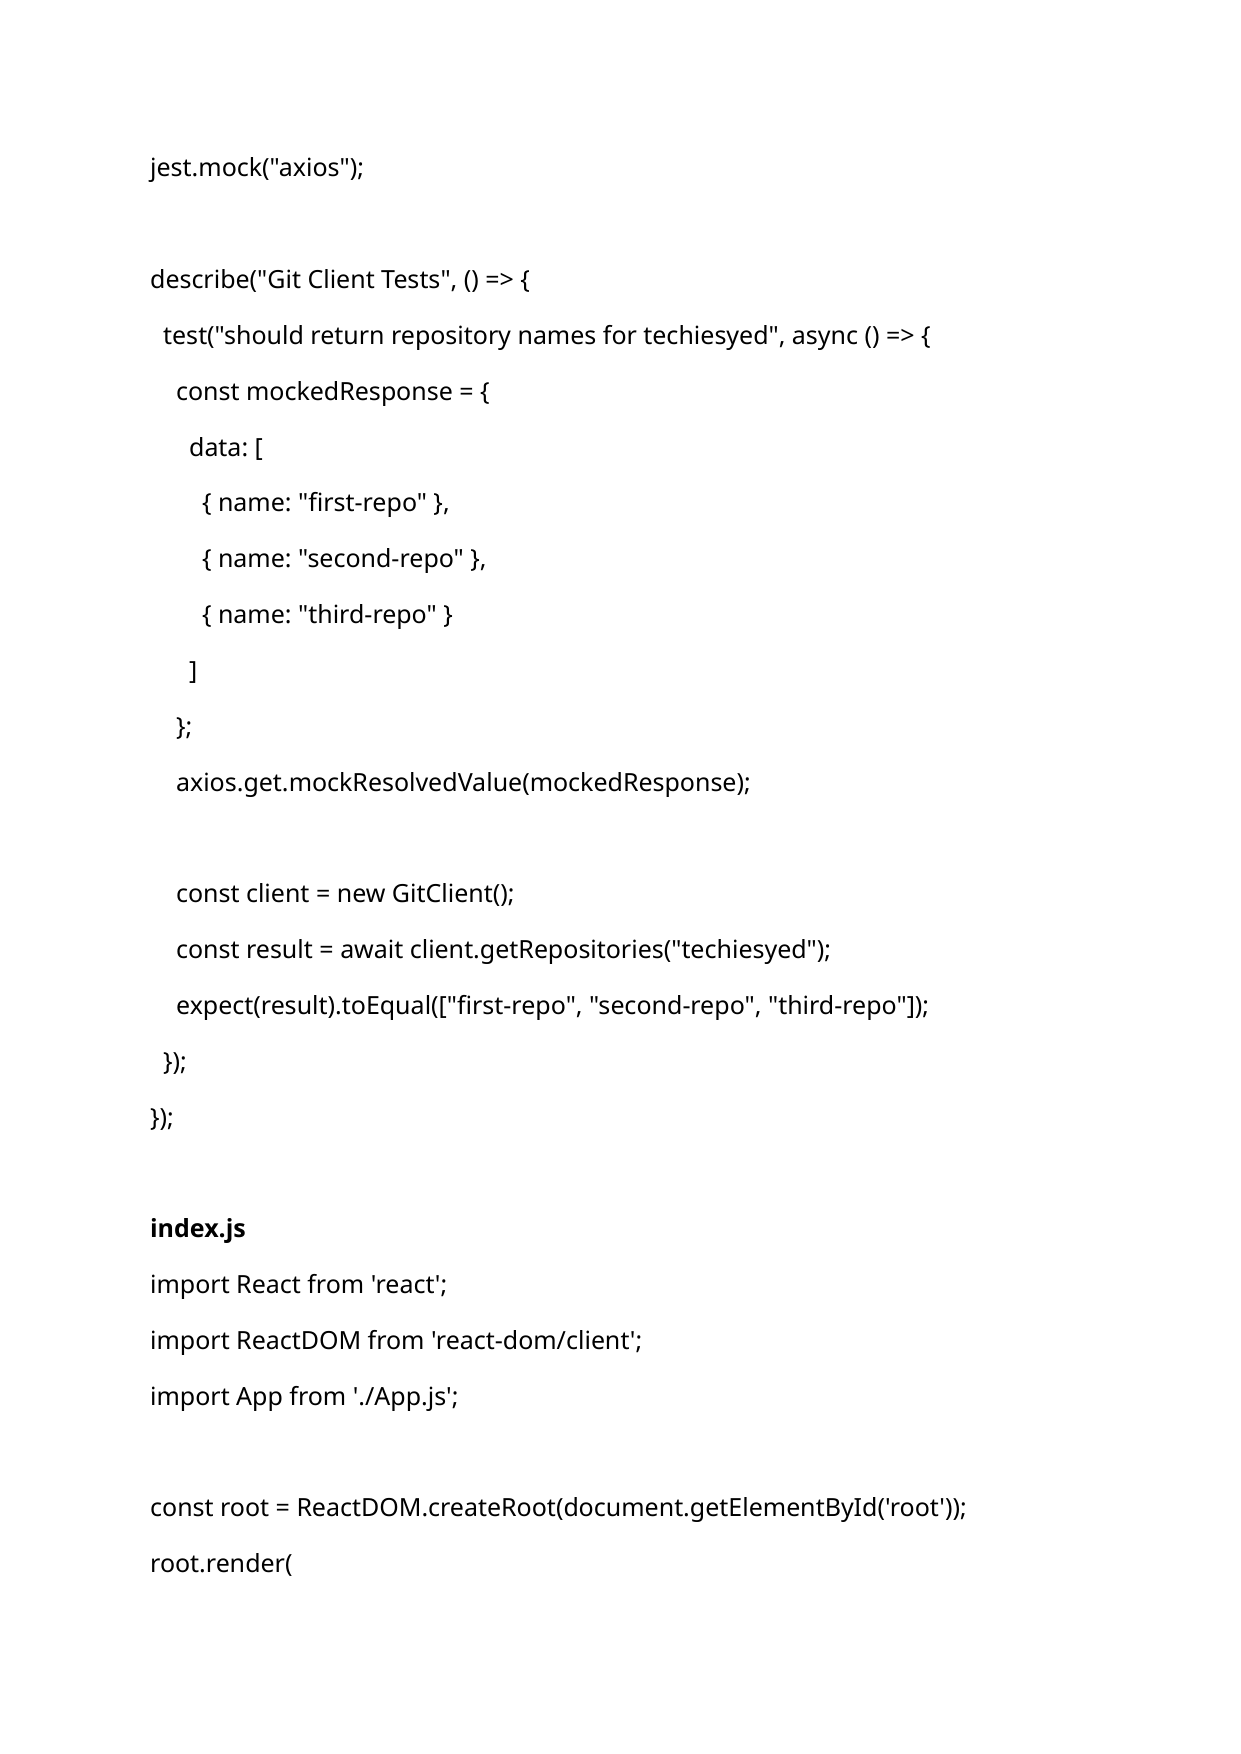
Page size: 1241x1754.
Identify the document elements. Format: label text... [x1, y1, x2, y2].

text jest.mock("axios"); [150, 150, 1090, 184]
text }); [150, 1043, 1090, 1077]
text const result = await client.getRepositories("techiesyed"); [150, 932, 1090, 966]
text { name: "first-repo" }, [150, 485, 1090, 519]
text const client = new GitClient(); [150, 876, 1090, 910]
text { name: "second-repo" }, [150, 541, 1090, 575]
text index.js [150, 1211, 1090, 1245]
text const root = ReactDOM.createRoot(document.getElementById('root')); [150, 1490, 1090, 1524]
text data: [ [150, 429, 1090, 463]
text import ReactDOM from 'react-dom/client'; [150, 1322, 1090, 1357]
text expect(result).toEqual(["first-repo", "second-repo", "third-repo"]); [150, 987, 1090, 1022]
text }; [150, 708, 1090, 742]
text { name: "third-repo" } [150, 597, 1090, 631]
text import App from './App.js'; [150, 1378, 1090, 1412]
text describe("Git Client Tests", () => { [150, 262, 1090, 296]
text test("should return repository names for techiesyed", async () => { [150, 317, 1090, 352]
text }); [150, 1099, 1090, 1133]
text root.render( [150, 1546, 1090, 1580]
text const mockedResponse = { [150, 373, 1090, 407]
text axios.get.mockResolvedValue(mockedResponse); [150, 764, 1090, 798]
text import React from 'react'; [150, 1267, 1090, 1301]
text ] [150, 652, 1090, 687]
